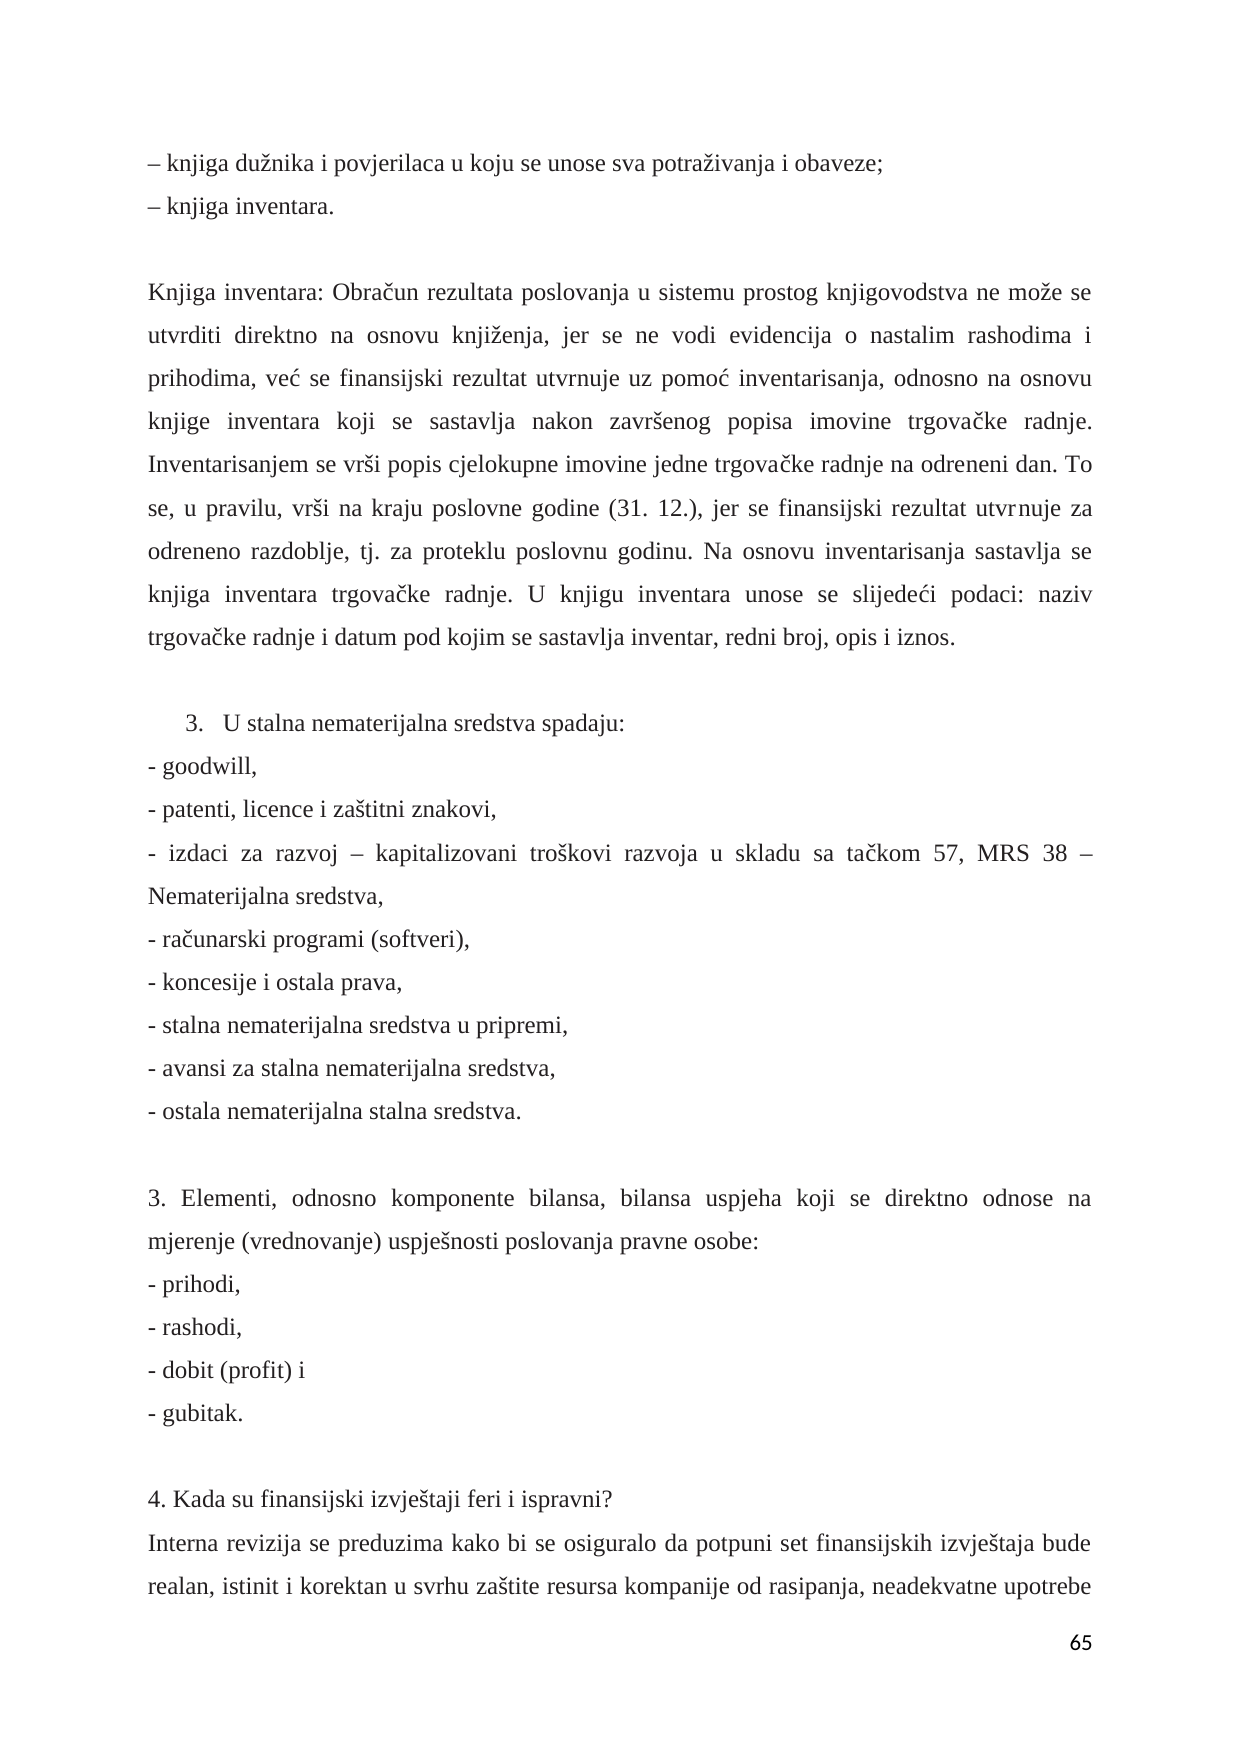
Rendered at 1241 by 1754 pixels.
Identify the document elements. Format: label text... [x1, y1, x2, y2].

text – općeprihvaćenih načela (generally acepted principles) i [148, 148, 1093, 176]
text – knjiga inventara. [148, 493, 1093, 521]
text - goodwill, [148, 1053, 1093, 1082]
text – općeprihvaćenih postupaka (generally accepted procedures). [148, 191, 1093, 219]
text - prihodi, [148, 1571, 1093, 1599]
text 1. Knjige prostog knjigovodstva koje se redovno vode su: [148, 363, 1093, 392]
text - računarski programi (softveri), [148, 1226, 1093, 1254]
text 3. Elementi, odnosno komponente bilansa, bilansa uspjeha koji se direktno odnose na mjerenje (vrednovanje) uspješnosti poslovanja pravne osobe: [148, 1484, 1093, 1556]
text - izdaci za razvoj – kapitalizovani troškovi razvoja u skladu sa tačkom 57, MRS 38 – Nematerijalna sredstva, [148, 1139, 1093, 1211]
text - koncesije i ostala prava, [148, 1269, 1093, 1298]
text ZAOKRUŽIVANJE: [148, 277, 1093, 306]
text – knjiga dužnika i povjerilaca u koju se unose sva potraživanja i obaveze; [148, 449, 1093, 478]
text - patenti, licence i zaštitni znakovi, [148, 1096, 1093, 1125]
text - avansi za stalna nematerijalna sredstva, [148, 1355, 1093, 1384]
text - stalna nematerijalna sredstva u pripremi, [148, 1312, 1093, 1341]
text - ostala nematerijalna stalna sredstva. [148, 1398, 1093, 1427]
text Knjiga inventara: Obračun rezultata poslovanja u sistemu prostog knjigovodstva ne može se utvrditi direktno na osnovu knjiženja, jer se ne vodi evidencija o nastalim rashodima i prihodima, već se finansijski rezultat utvrnuje uz pomoć inventarisanja, odnosno na osnovu knjige inventara koji se sastavlja nakon završenog popisa imovine trgovačke radnje. Inventarisanjem se vrši popis cjelokupne imovine jedne trgovačke radnje na odreneni dan. To se, u pravilu, vrši na kraju poslovne godine (31. 12.), jer se finansijski rezultat utvrnuje za odreneno razdoblje, tj. za proteklu poslovnu godinu. Na osnovu inventarisanja sastavlja se knjiga inventara trgovačke radnje. U knjigu inventara unose se slijedeći podaci: naziv trgovačke radnje i datum pod kojim se sastavlja inventar, redni broj, opis i iznos. [148, 579, 1093, 953]
list U stalna nematerijalna sredstva spadaju: [185, 1010, 1093, 1039]
text – knjiga blagajne, u koju se unose uplate i isplate gotovine; [148, 406, 1093, 435]
